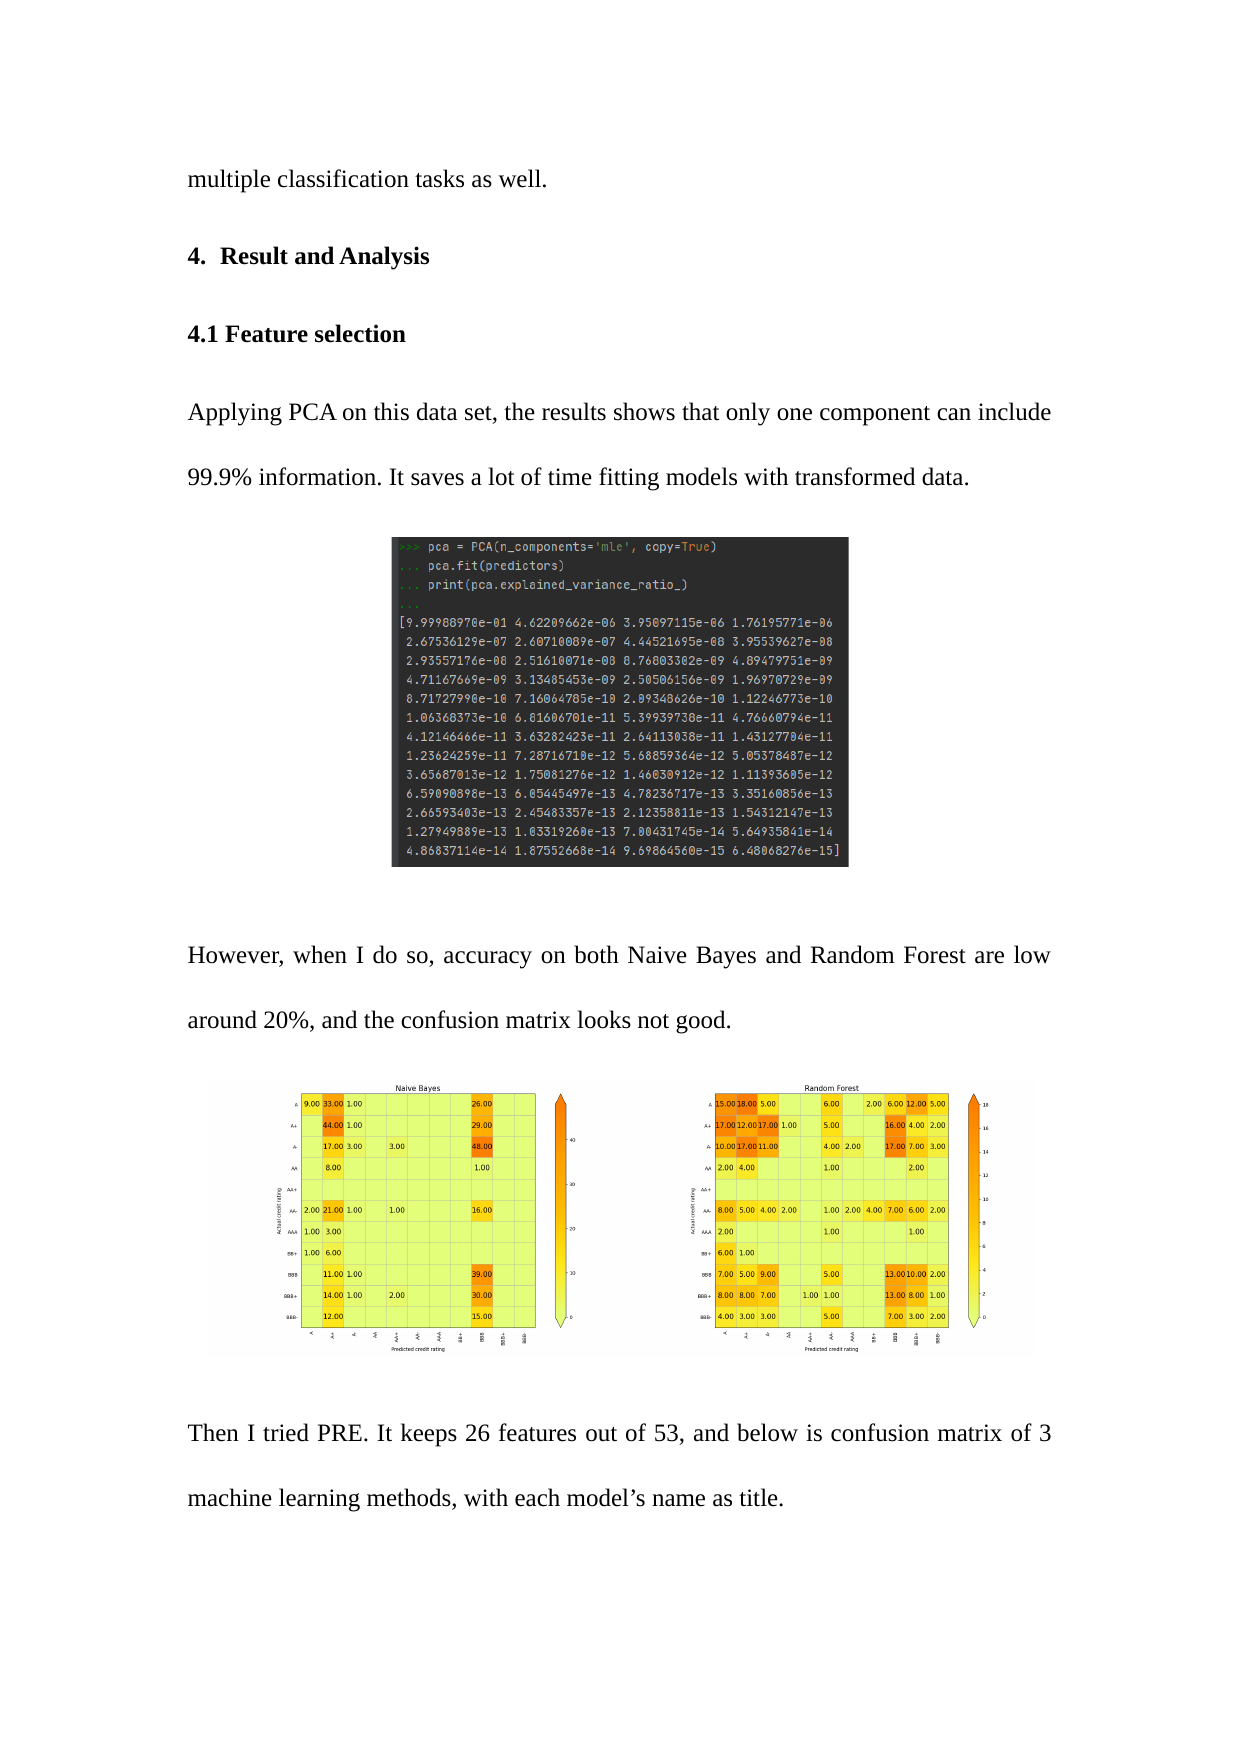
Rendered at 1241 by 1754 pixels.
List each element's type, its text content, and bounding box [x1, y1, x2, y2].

list Result and Analysis [187, 239, 1053, 272]
list Applying PCA on this data set, the results shows that only one component can include 99.9% information. It saves a lot of time fitting models with transformed data. [187, 395, 1053, 492]
list However, when I do so, accuracy on both Naive Bayes and Random Forest are low around 20%, and the confusion matrix looks not good. [187, 938, 1053, 1035]
list Feature selection [187, 317, 1053, 350]
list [187, 162, 1053, 194]
picture [391, 537, 849, 867]
picture [206, 1080, 1034, 1357]
list Then I tried PRE. It keeps 26 features out of 53, and below is confusion matrix of 3 machine learning methods, with each model’s name as title. [187, 1416, 1053, 1513]
